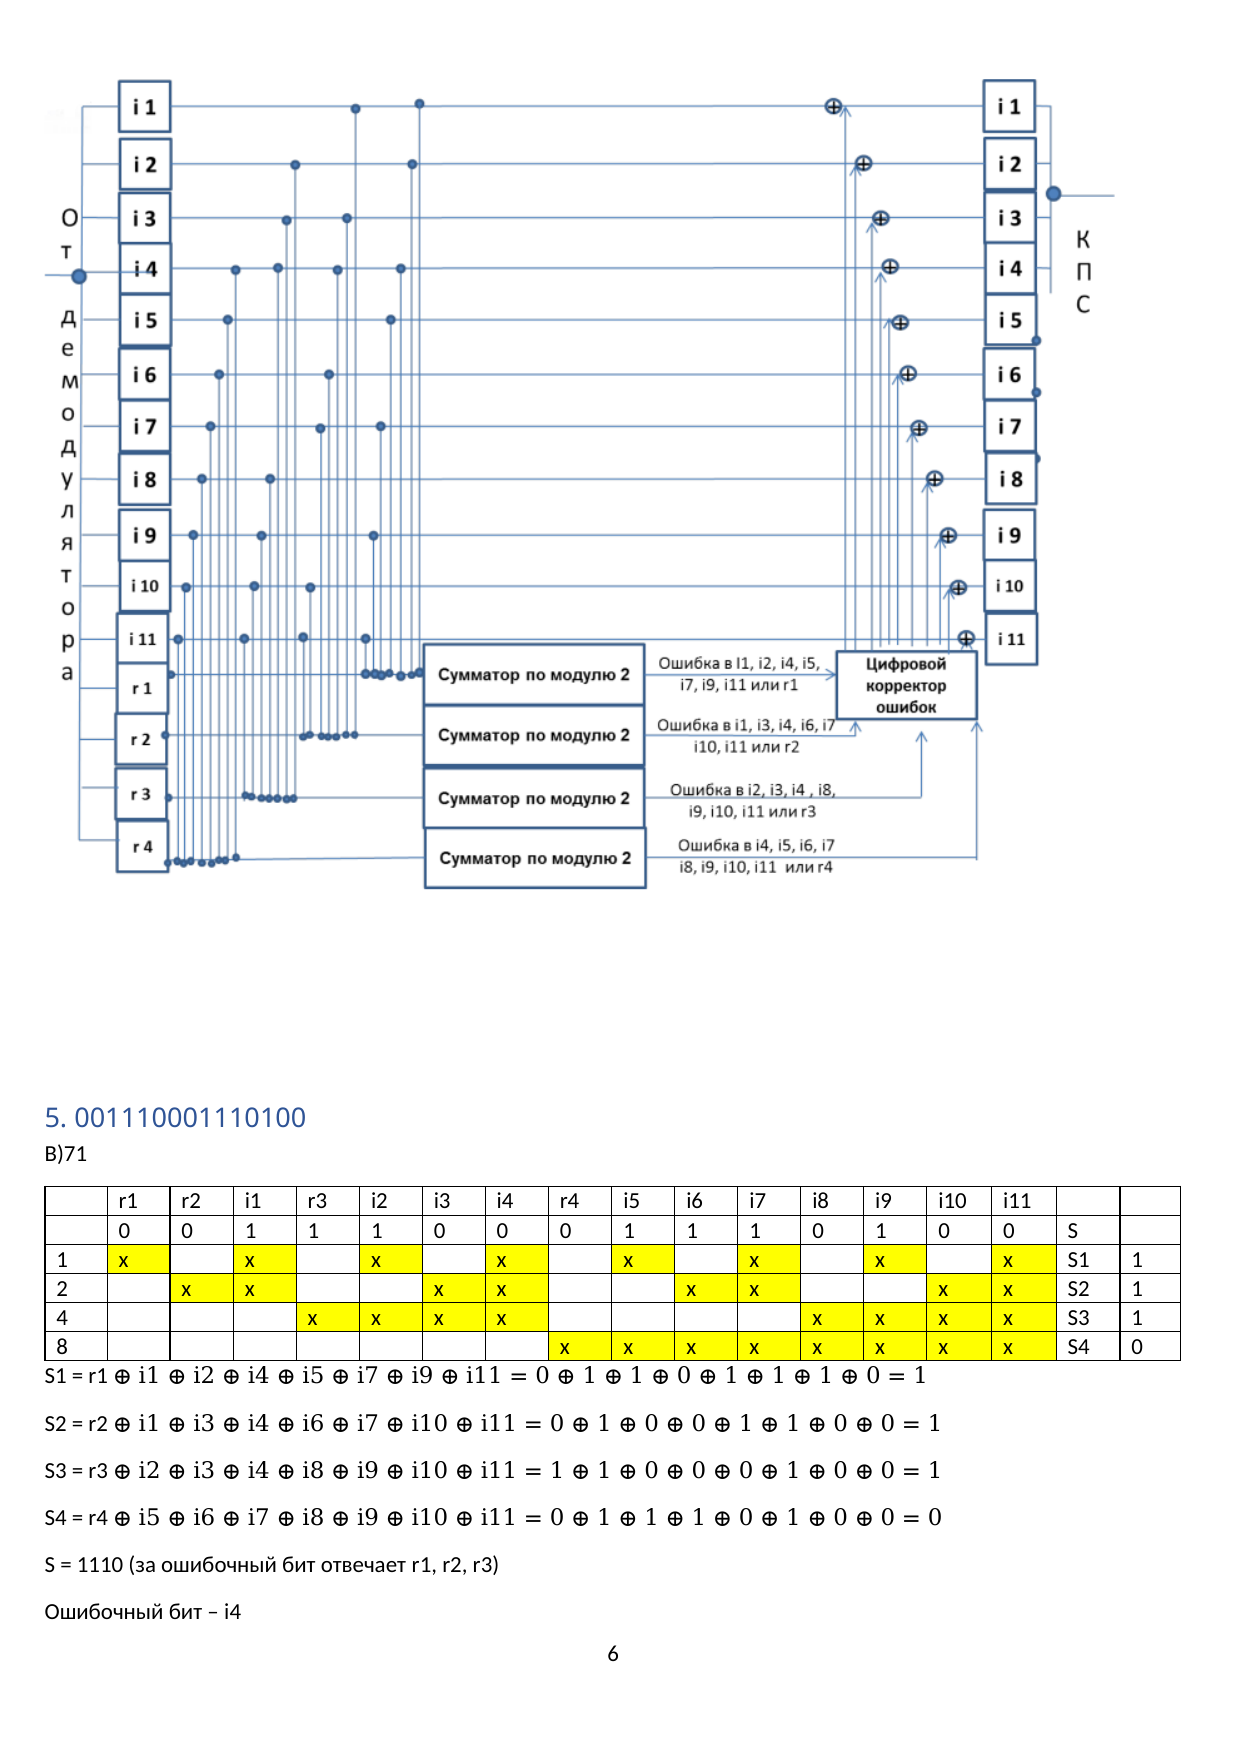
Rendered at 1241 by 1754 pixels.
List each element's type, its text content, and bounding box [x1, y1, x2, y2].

table_cell 0 [108, 1216, 169, 1244]
table_cell 1 [738, 1216, 800, 1244]
text S1 = r1 ⊕ i1 ⊕ i2 ⊕ i4 ⊕ i5 ⊕ i7 ⊕ i9 ⊕ i11 = 0 ⊕ 1 ⊕ 1 ⊕ 0 ⊕ 1 ⊕ 1 ⊕ 1 ⊕ 0 = 1 [44, 1361, 1181, 1389]
table_cell x [864, 1332, 926, 1360]
table_cell x [927, 1274, 991, 1302]
table_cell 0 [423, 1216, 485, 1244]
table_cell [864, 1274, 926, 1302]
table_cell x [486, 1245, 548, 1273]
table_cell x [360, 1245, 422, 1273]
table_cell [360, 1274, 422, 1302]
text S3 = r3 ⊕ i2 ⊕ i3 ⊕ i4 ⊕ i8 ⊕ i9 ⊕ i10 ⊕ i11 = 1 ⊕ 1 ⊕ 0 ⊕ 0 ⊕ 0 ⊕ 1 ⊕ 0 ⊕ 0 = 1 [44, 1456, 1181, 1484]
table_header i11 [992, 1187, 1056, 1215]
table_cell x [992, 1332, 1056, 1360]
table_cell 0 [1121, 1332, 1180, 1360]
table_cell S1 [1057, 1245, 1119, 1273]
table_cell 1 [864, 1216, 926, 1244]
table_cell x [992, 1303, 1056, 1331]
table_cell [549, 1303, 611, 1331]
table_cell 8 [46, 1332, 107, 1360]
table_cell x [423, 1274, 485, 1302]
table_cell [801, 1245, 863, 1273]
table_cell [108, 1303, 169, 1331]
table_header i3 [423, 1187, 485, 1215]
table_cell S [1057, 1216, 1119, 1244]
table_cell [108, 1332, 169, 1360]
table_cell [360, 1332, 422, 1360]
table_cell x [801, 1303, 863, 1331]
table_cell x [297, 1303, 359, 1331]
text S = 1110 (за ошибочный бит отвечает r1, r2, r3) [44, 1550, 1181, 1578]
table_cell [927, 1245, 991, 1273]
subtitle 5. 001110001110100 [44, 1099, 1181, 1136]
table_cell 1 [234, 1216, 296, 1244]
table_header r2 [171, 1187, 233, 1215]
table_cell x [675, 1332, 737, 1360]
table_cell [801, 1274, 863, 1302]
table_header i9 [864, 1187, 926, 1215]
table_header [1121, 1187, 1180, 1215]
table_header [1057, 1187, 1119, 1215]
table_cell [1121, 1216, 1180, 1244]
table_cell [486, 1332, 548, 1360]
table_header i7 [738, 1187, 800, 1215]
table_cell 0 [992, 1216, 1056, 1244]
table_cell 0 [549, 1216, 611, 1244]
table_cell [297, 1274, 359, 1302]
table_cell S4 [1057, 1332, 1119, 1360]
table_header i8 [801, 1187, 863, 1215]
table_cell [675, 1245, 737, 1273]
table_cell x [486, 1274, 548, 1302]
table_header [46, 1187, 107, 1215]
table_cell 1 [612, 1216, 674, 1244]
table_cell x [234, 1274, 296, 1302]
table_cell [297, 1332, 359, 1360]
table_cell 1 [46, 1245, 107, 1273]
table_cell 2 [46, 1274, 107, 1302]
table_cell [612, 1274, 674, 1302]
table_cell 0 [927, 1216, 991, 1244]
table_cell [549, 1245, 611, 1273]
text Ошибочный бит – i4 [44, 1597, 1181, 1625]
text S2 = r2 ⊕ i1 ⊕ i3 ⊕ i4 ⊕ i6 ⊕ i7 ⊕ i10 ⊕ i11 = 0 ⊕ 1 ⊕ 0 ⊕ 0 ⊕ 1 ⊕ 1 ⊕ 0 ⊕ 0 = 1 [44, 1408, 1181, 1437]
table_cell 1 [360, 1216, 422, 1244]
table_header i4 [486, 1187, 548, 1215]
picture [44, 73, 1116, 893]
table_header r3 [297, 1187, 359, 1215]
table_cell [234, 1303, 296, 1331]
table_cell 1 [297, 1216, 359, 1244]
table_cell S3 [1057, 1303, 1119, 1331]
table_cell [234, 1332, 296, 1360]
table_cell x [864, 1303, 926, 1331]
table_cell x [423, 1303, 485, 1331]
table_cell x [612, 1332, 674, 1360]
table_header r1 [108, 1187, 169, 1215]
table_cell [171, 1245, 233, 1273]
table_cell [675, 1303, 737, 1331]
table_cell x [108, 1245, 169, 1273]
table_cell 4 [46, 1303, 107, 1331]
table_header i6 [675, 1187, 737, 1215]
table_cell [612, 1303, 674, 1331]
table_cell 0 [171, 1216, 233, 1244]
table_cell x [864, 1245, 926, 1273]
table_cell x [992, 1245, 1056, 1273]
table_cell x [927, 1332, 991, 1360]
table_cell x [992, 1274, 1056, 1302]
table_cell x [171, 1274, 233, 1302]
table_cell 0 [801, 1216, 863, 1244]
table_cell x [927, 1303, 991, 1331]
table_header i1 [234, 1187, 296, 1215]
table_cell 1 [1121, 1303, 1180, 1331]
table_cell [46, 1216, 107, 1244]
table_cell x [612, 1245, 674, 1273]
table_cell [108, 1274, 169, 1302]
table_header r4 [549, 1187, 611, 1215]
table_cell [297, 1245, 359, 1273]
table_cell 1 [675, 1216, 737, 1244]
table_cell [171, 1303, 233, 1331]
table_cell [171, 1332, 233, 1360]
table_cell x [801, 1332, 863, 1360]
text S4 = r4 ⊕ i5 ⊕ i6 ⊕ i7 ⊕ i8 ⊕ i9 ⊕ i10 ⊕ i11 = 0 ⊕ 1 ⊕ 1 ⊕ 1 ⊕ 0 ⊕ 1 ⊕ 0 ⊕ 0 = 0 [44, 1503, 1181, 1531]
table_cell x [486, 1303, 548, 1331]
table_cell x [549, 1332, 611, 1360]
table_cell x [234, 1245, 296, 1273]
table_cell [423, 1332, 485, 1360]
table_header i5 [612, 1187, 674, 1215]
table_cell [423, 1245, 485, 1273]
text В)71 [44, 1139, 1181, 1167]
table_cell S2 [1057, 1274, 1119, 1302]
table_cell x [675, 1274, 737, 1302]
table_cell x [738, 1245, 800, 1273]
table_cell 0 [486, 1216, 548, 1244]
table_header i10 [927, 1187, 991, 1215]
table_cell x [360, 1303, 422, 1331]
table_cell [738, 1303, 800, 1331]
table_cell x [738, 1332, 800, 1360]
table_cell 1 [1121, 1274, 1180, 1302]
table_cell 1 [1121, 1245, 1180, 1273]
table_cell x [738, 1274, 800, 1302]
table_cell [549, 1274, 611, 1302]
table_header i2 [360, 1187, 422, 1215]
